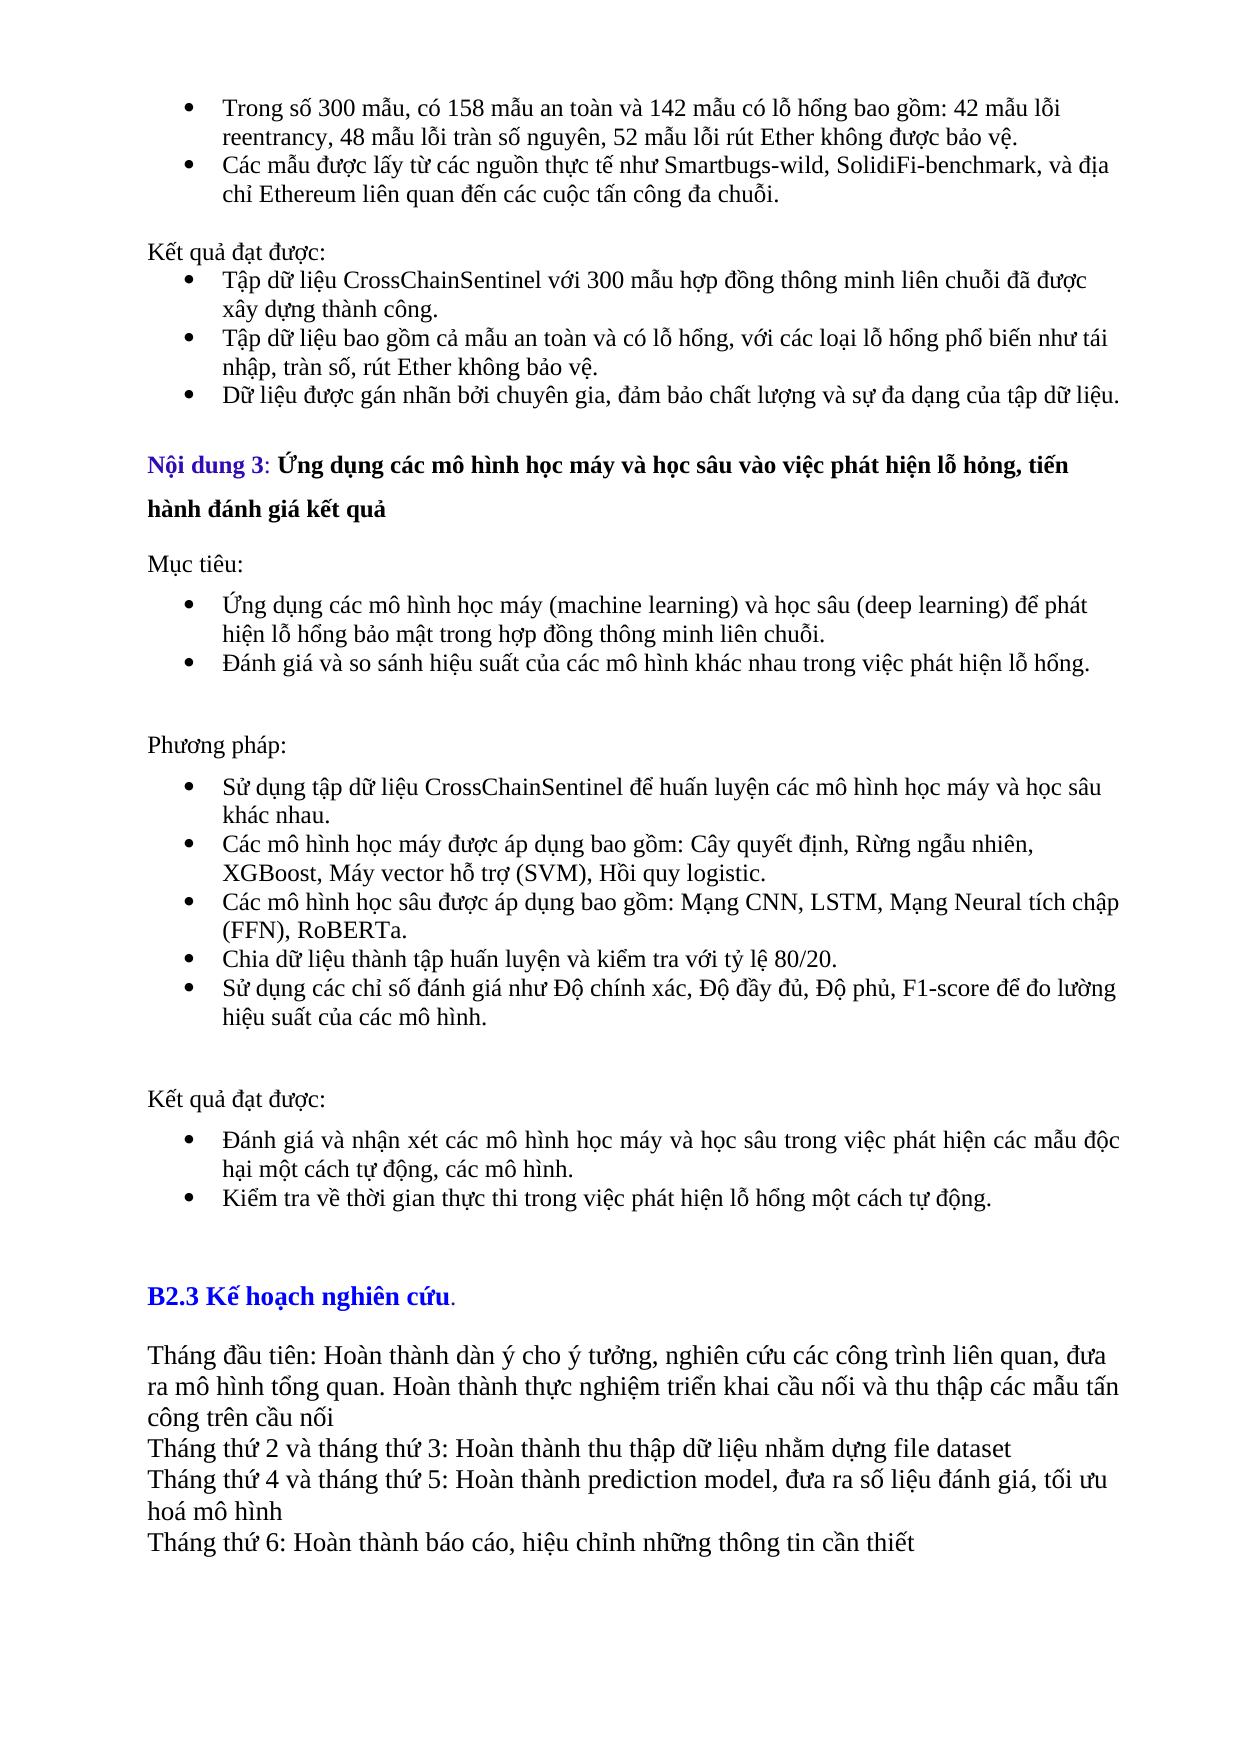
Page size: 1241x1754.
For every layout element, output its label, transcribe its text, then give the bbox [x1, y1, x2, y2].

list Sử dụng các chỉ số đánh giá như Độ chính xác, Độ đầy đủ, Độ phủ, F1-score để đo lường hiệu suất của các mô hình. [184, 973, 1122, 1031]
list Các mô hình học máy được áp dụng bao gồm: Cây quyết định, Rừng ngẫu nhiên, XGBoost, Máy vector hỗ trợ (SVM), Hồi quy logistic. [184, 829, 1122, 887]
text Tháng thứ 4 và tháng thứ 5: Hoàn thành prediction model, đưa ra số liệu đánh giá, tối ưu hoá mô hình [147, 1464, 1122, 1526]
text Kết quả đạt được: [147, 1084, 1122, 1113]
list Ứng dụng các mô hình học máy (machine learning) và học sâu (deep learning) để phát hiện lỗ hổng bảo mật trong hợp đồng thông minh liên chuỗi. [184, 591, 1122, 648]
list Đánh giá và nhận xét các mô hình học máy và học sâu trong việc phát hiện các mẫu độc hại một cách tự động, các mô hình. [184, 1126, 1122, 1183]
text Tháng đầu tiên: Hoàn thành dàn ý cho ý tưởng, nghiên cứu các công trình liên quan, đưa ra mô hình tổng quan. Hoàn thành thực nghiệm triển khai cầu nối và thu thập các mẫu tấn công trên cầu nối [147, 1339, 1122, 1432]
list Chia dữ liệu thành tập huấn luyện và kiểm tra với tỷ lệ 80/20. [184, 944, 1122, 973]
text Nội dung 3: Ứng dụng các mô hình học máy và học sâu vào việc phát hiện lỗ hỏng, tiến hành đánh giá kết quả [147, 451, 1122, 522]
list Tập dữ liệu CrossChainSentinel với 300 mẫu hợp đồng thông minh liên chuỗi đã được xây dựng thành công. [184, 266, 1122, 323]
text Phương pháp: [147, 731, 1122, 759]
list Kiểm tra về thời gian thực thi trong việc phát hiện lỗ hổng một cách tự động. [184, 1183, 1122, 1212]
list Các mô hình học sâu được áp dụng bao gồm: Mạng CNN, LSTM, Mạng Neural tích chập (FFN), RoBERTa. [184, 887, 1122, 944]
text Mục tiêu: [147, 549, 1122, 578]
list Các mẫu được lấy từ các nguồn thực tế như Smartbugs-wild, SolidiFi-benchmark, và địa chỉ Ethereum liên quan đến các cuộc tấn công đa chuỗi. [184, 151, 1122, 208]
text Kết quả đạt được: [147, 237, 1122, 266]
list Trong số 300 mẫu, có 158 mẫu an toàn và 142 mẫu có lỗ hổng bao gồm: 42 mẫu lỗi reentrancy, 48 mẫu lỗi tràn số nguyên, 52 mẫu lỗi rút Ether không được bảo vệ. [184, 93, 1122, 151]
text Tháng thứ 2 và tháng thứ 3: Hoàn thành thu thập dữ liệu nhằm dựng file dataset [147, 1432, 1122, 1464]
text B2.3 Kế hoạch nghiên cứu. [147, 1280, 1122, 1311]
list Dữ liệu được gán nhãn bởi chuyên gia, đảm bảo chất lượng và sự đa dạng của tập dữ liệu. [184, 381, 1122, 409]
list Sử dụng tập dữ liệu CrossChainSentinel để huấn luyện các mô hình học máy và học sâu khác nhau. [184, 772, 1122, 829]
text Tháng thứ 6: Hoàn thành báo cáo, hiệu chỉnh những thông tin cần thiết [147, 1526, 1122, 1557]
list Đánh giá và so sánh hiệu suất của các mô hình khác nhau trong việc phát hiện lỗ hổng. [184, 648, 1122, 677]
list Tập dữ liệu bao gồm cả mẫu an toàn và có lỗ hổng, với các loại lỗ hổng phổ biến như tái nhập, tràn số, rút Ether không bảo vệ. [184, 323, 1122, 381]
